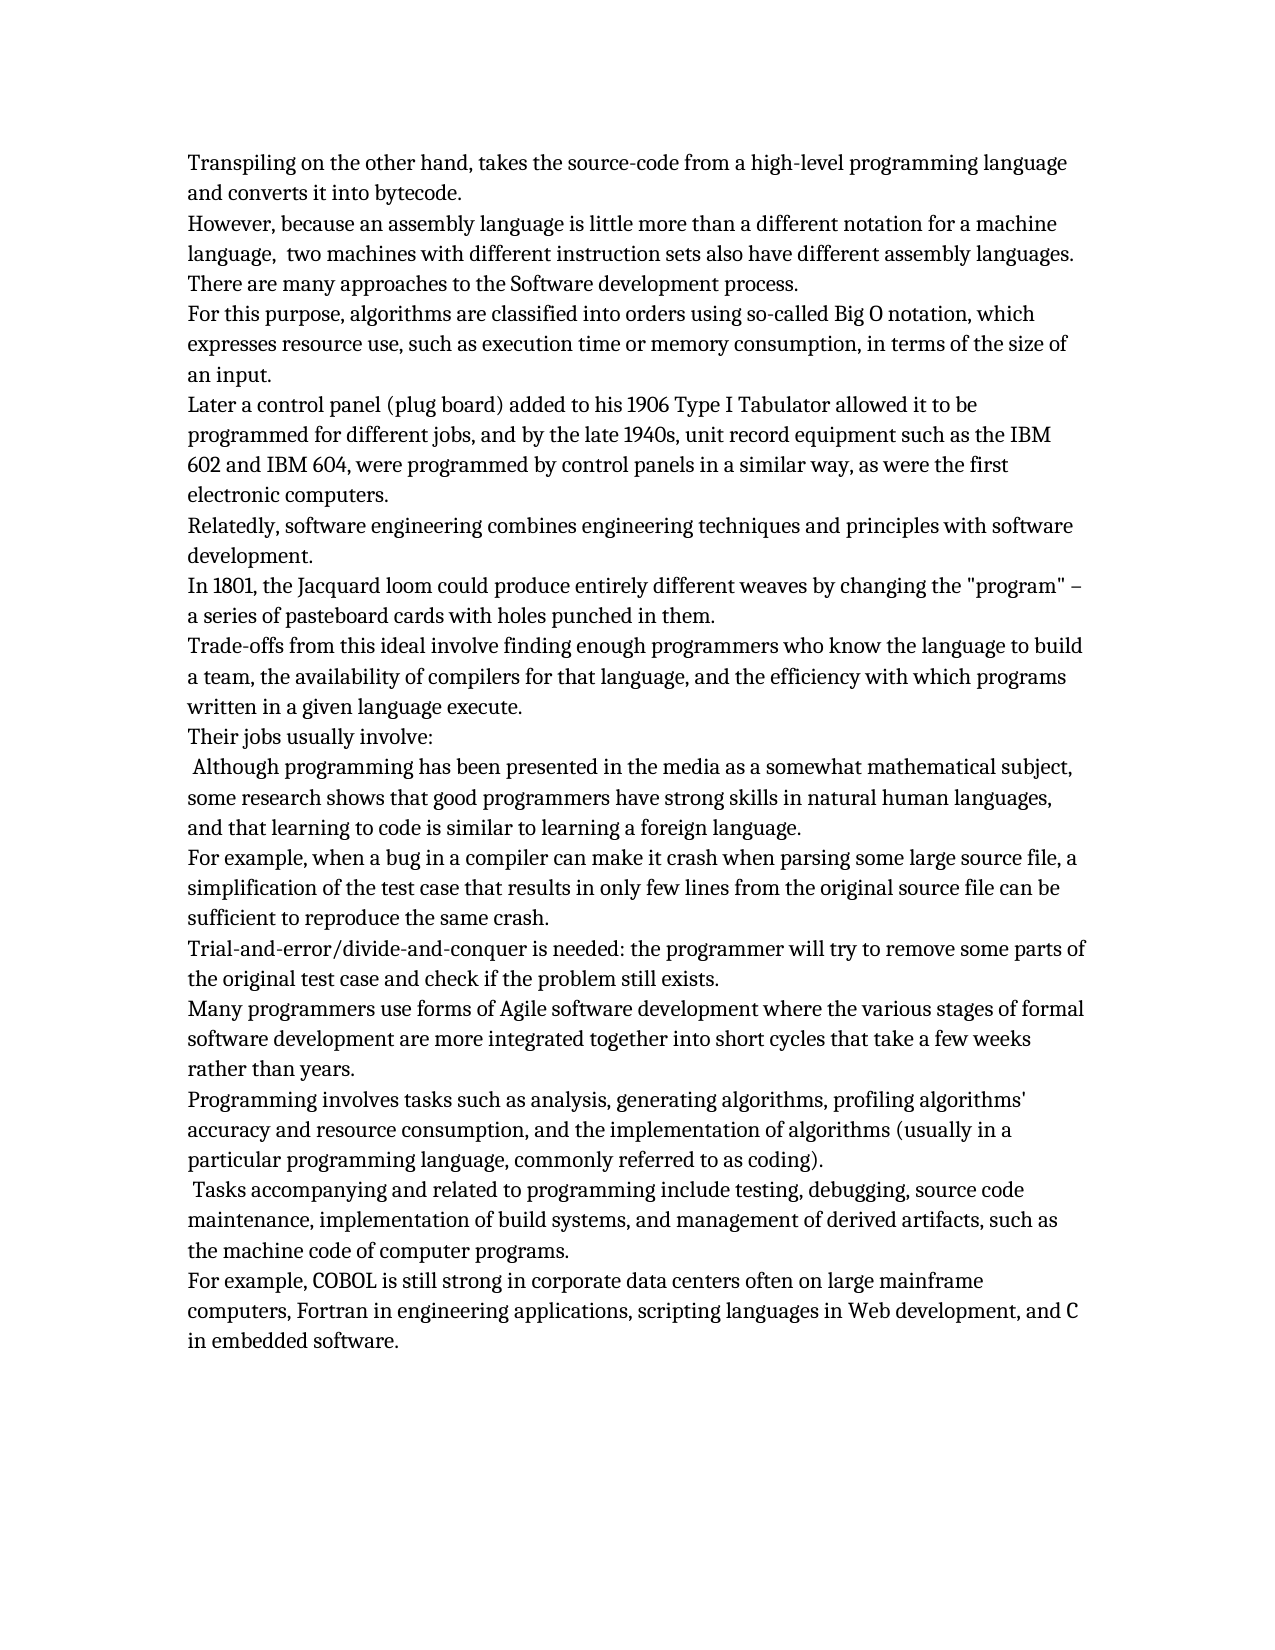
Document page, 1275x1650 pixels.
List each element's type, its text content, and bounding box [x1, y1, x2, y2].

text Transpiling on the other hand, takes the source-code from a high-level programming language and converts it into bytecode. However, because an assembly language is little more than a different notation for a machine language, two machines with different instruction sets also have different assembly languages. There are many approaches to the Software development process. For this purpose, algorithms are classified into orders using so-called Big O notation, which expresses resource use, such as execution time or memory consumption, in terms of the size of an input. Later a control panel (plug board) added to his 1906 Type I Tabulator allowed it to be programmed for different jobs, and by the late 1940s, unit record equipment such as the IBM 602 and IBM 604, were programmed by control panels in a similar way, as were the first electronic computers. Relatedly, software engineering combines engineering techniques and principles with software development. In 1801, the Jacquard loom could produce entirely different weaves by changing the "program" – a series of pasteboard cards with holes punched in them. Trade-offs from this ideal involve finding enough programmers who know the language to build a team, the availability of compilers for that language, and the efficiency with which programs written in a given language execute. Their jobs usually involve: Although programming has been presented in the media as a somewhat mathematical subject, some research shows that good programmers have strong skills in natural human languages, and that learning to code is similar to learning a foreign language. For example, when a bug in a compiler can make it crash when parsing some large source file, a simplification of the test case that results in only few lines from the original source file can be sufficient to reproduce the same crash. Trial-and-error/divide-and-conquer is needed: the programmer will try to remove some parts of the original test case and check if the problem still exists. Many programmers use forms of Agile software development where the various stages of formal software development are more integrated together into short cycles that take a few weeks rather than years. Programming involves tasks such as analysis, generating algorithms, profiling algorithms' accuracy and resource consumption, and the implementation of algorithms (usually in a particular programming language, commonly referred to as coding). Tasks accompanying and related to programming include testing, debugging, source code maintenance, implementation of build systems, and management of derived artifacts, such as the machine code of computer programs. For example, COBOL is still strong in corporate data centers often on large mainframe computers, Fortran in engineering applications, scripting languages in Web development, and C in embedded software. [187, 150, 1087, 1354]
